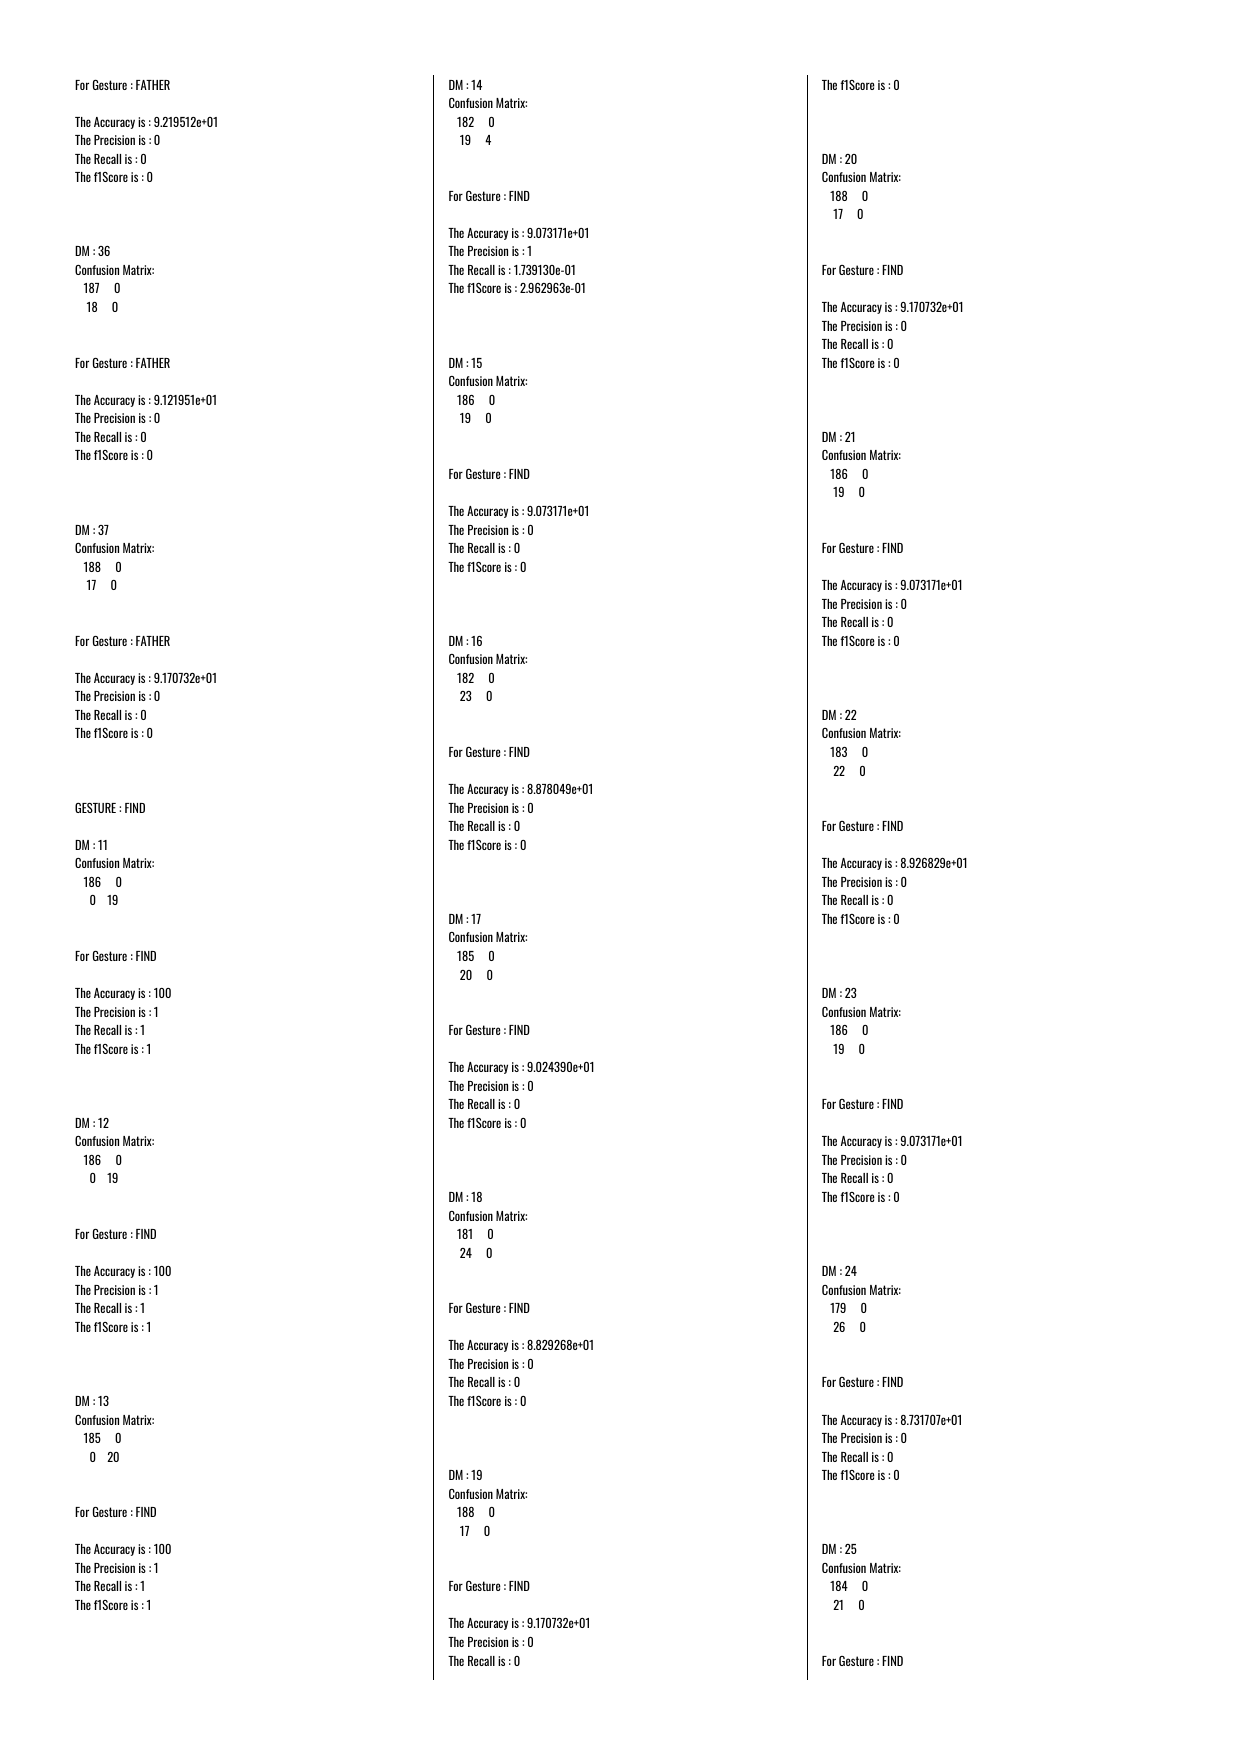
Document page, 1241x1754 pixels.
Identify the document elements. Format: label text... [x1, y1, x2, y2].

text The f1Score is : 0 [822, 631, 1165, 650]
text The Precision is : 0 [448, 1354, 792, 1373]
text Confusion Matrix: [822, 446, 1165, 464]
text The f1Score is : 0 [75, 724, 418, 742]
text For Gesture : FIND [822, 1651, 1165, 1669]
text The Precision is : 0 [448, 1632, 792, 1651]
text The Recall is : 1 [75, 1299, 418, 1317]
text The f1Score is : 0 [448, 557, 792, 576]
text The Precision is : 0 [822, 594, 1165, 613]
text For Gesture : FIND [75, 1224, 418, 1243]
text The Recall is : 0 [448, 1373, 792, 1391]
text The Precision is : 0 [448, 1076, 792, 1095]
text The Accuracy is : 100 [75, 1540, 418, 1558]
text The Precision is : 0 [75, 687, 418, 705]
text The Accuracy is : 100 [75, 1262, 418, 1280]
text 19 0 [448, 409, 792, 427]
text Confusion Matrix: [448, 928, 792, 946]
text The Recall is : 0 [448, 538, 792, 557]
text 186 0 [75, 1150, 418, 1169]
text The Accuracy is : 9.073171e+01 [822, 576, 1165, 594]
text The Recall is : 1 [75, 1577, 418, 1595]
text 179 0 [822, 1299, 1165, 1317]
text 0 20 [75, 1447, 418, 1466]
text The Accuracy is : 9.170732e+01 [822, 297, 1165, 316]
text The Accuracy is : 8.878049e+01 [448, 779, 792, 798]
text DM : 25 [822, 1540, 1165, 1558]
text 19 4 [448, 131, 792, 149]
text DM : 19 [448, 1466, 792, 1484]
text The Recall is : 0 [75, 705, 418, 724]
text Confusion Matrix: [75, 1132, 418, 1150]
text The Accuracy is : 9.073171e+01 [822, 1132, 1165, 1150]
text DM : 15 [448, 353, 792, 372]
text 188 0 [822, 186, 1165, 205]
text The Precision is : 0 [448, 798, 792, 817]
text The Precision is : 1 [448, 242, 792, 260]
text Confusion Matrix: [822, 1280, 1165, 1299]
text The Recall is : 0 [822, 891, 1165, 909]
text DM : 23 [822, 983, 1165, 1002]
text Confusion Matrix: [448, 1206, 792, 1224]
text 188 0 [75, 557, 418, 576]
text The Recall is : 0 [448, 1095, 792, 1113]
text 186 0 [75, 872, 418, 891]
text Confusion Matrix: [448, 650, 792, 668]
text DM : 18 [448, 1187, 792, 1206]
text 0 19 [75, 1169, 418, 1187]
text For Gesture : FIND [822, 260, 1165, 279]
text The Accuracy is : 9.073171e+01 [448, 223, 792, 242]
text DM : 36 [75, 242, 418, 260]
text The f1Score is : 1 [75, 1317, 418, 1336]
text The f1Score is : 1 [75, 1595, 418, 1614]
text 19 0 [822, 1039, 1165, 1058]
text 182 0 [448, 668, 792, 687]
text 182 0 [448, 112, 792, 131]
text For Gesture : FIND [75, 1503, 418, 1521]
text The Accuracy is : 9.170732e+01 [75, 668, 418, 687]
text 186 0 [822, 464, 1165, 483]
text 18 0 [75, 297, 418, 316]
text The Accuracy is : 9.073171e+01 [448, 501, 792, 520]
text Confusion Matrix: [822, 1002, 1165, 1021]
text 26 0 [822, 1317, 1165, 1336]
text Confusion Matrix: [448, 1484, 792, 1503]
text 24 0 [448, 1243, 792, 1262]
text 187 0 [75, 279, 418, 297]
text For Gesture : FATHER [75, 353, 418, 372]
text 17 0 [822, 205, 1165, 223]
text For Gesture : FATHER [75, 75, 418, 93]
text Confusion Matrix: [448, 372, 792, 390]
text The f1Score is : 2.962963e-01 [448, 279, 792, 297]
text 188 0 [448, 1503, 792, 1521]
text 23 0 [448, 687, 792, 705]
text For Gesture : FIND [822, 538, 1165, 557]
text For Gesture : FATHER [75, 631, 418, 650]
text 185 0 [75, 1428, 418, 1447]
text The Precision is : 0 [75, 409, 418, 427]
text The Accuracy is : 9.121951e+01 [75, 390, 418, 409]
text Confusion Matrix: [75, 538, 418, 557]
text For Gesture : FIND [448, 1577, 792, 1595]
text The Accuracy is : 8.926829e+01 [822, 854, 1165, 872]
text DM : 22 [822, 705, 1165, 724]
text DM : 16 [448, 631, 792, 650]
text For Gesture : FIND [448, 464, 792, 483]
text DM : 12 [75, 1113, 418, 1132]
text DM : 21 [822, 427, 1165, 446]
text 186 0 [822, 1021, 1165, 1039]
text GESTURE : FIND [75, 798, 418, 817]
text The Precision is : 0 [822, 316, 1165, 334]
text The f1Score is : 1 [75, 1039, 418, 1058]
text DM : 11 [75, 835, 418, 854]
text Confusion Matrix: [822, 168, 1165, 186]
text The Recall is : 0 [822, 1447, 1165, 1466]
text 21 0 [822, 1595, 1165, 1614]
text The Recall is : 0 [75, 149, 418, 168]
text For Gesture : FIND [822, 1095, 1165, 1113]
text The Accuracy is : 100 [75, 983, 418, 1002]
text The Precision is : 1 [75, 1280, 418, 1299]
text Confusion Matrix: [822, 1558, 1165, 1577]
text 19 0 [822, 483, 1165, 501]
text For Gesture : FIND [822, 1373, 1165, 1391]
text The Recall is : 0 [448, 817, 792, 835]
text DM : 14 [448, 75, 792, 93]
text DM : 17 [448, 909, 792, 928]
text The Recall is : 1 [75, 1021, 418, 1039]
text 20 0 [448, 965, 792, 983]
text Confusion Matrix: [822, 724, 1165, 742]
text The Accuracy is : 8.829268e+01 [448, 1336, 792, 1354]
text Confusion Matrix: [448, 93, 792, 112]
text The Precision is : 0 [822, 872, 1165, 891]
text The f1Score is : 0 [448, 1113, 792, 1132]
text For Gesture : FIND [75, 946, 418, 965]
text DM : 37 [75, 520, 418, 538]
text 17 0 [75, 576, 418, 594]
text The f1Score is : 0 [75, 446, 418, 464]
text The f1Score is : 0 [822, 1187, 1165, 1206]
text The Recall is : 0 [822, 334, 1165, 353]
text The Precision is : 0 [822, 1428, 1165, 1447]
text Confusion Matrix: [75, 260, 418, 279]
text The Recall is : 0 [822, 1169, 1165, 1187]
text The Precision is : 1 [75, 1558, 418, 1577]
text The Accuracy is : 9.219512e+01 [75, 112, 418, 131]
text The f1Score is : 0 [822, 75, 1165, 93]
text 181 0 [448, 1224, 792, 1243]
text DM : 20 [822, 149, 1165, 168]
text 17 0 [448, 1521, 792, 1540]
text The f1Score is : 0 [448, 1391, 792, 1410]
text DM : 13 [75, 1391, 418, 1410]
text The Precision is : 0 [448, 520, 792, 538]
text 183 0 [822, 742, 1165, 761]
text For Gesture : FIND [448, 742, 792, 761]
text For Gesture : FIND [822, 817, 1165, 835]
text The Recall is : 0 [75, 427, 418, 446]
text Confusion Matrix: [75, 1410, 418, 1428]
text For Gesture : FIND [448, 186, 792, 205]
text 185 0 [448, 946, 792, 965]
text For Gesture : FIND [448, 1021, 792, 1039]
text 186 0 [448, 390, 792, 409]
text The Accuracy is : 8.731707e+01 [822, 1410, 1165, 1428]
text DM : 24 [822, 1262, 1165, 1280]
text The Precision is : 0 [75, 131, 418, 149]
text The Precision is : 1 [75, 1002, 418, 1021]
text Confusion Matrix: [75, 854, 418, 872]
text The Recall is : 1.739130e-01 [448, 260, 792, 279]
text The f1Score is : 0 [448, 835, 792, 854]
text The f1Score is : 0 [822, 353, 1165, 372]
text The Precision is : 0 [822, 1150, 1165, 1169]
text The Recall is : 0 [822, 613, 1165, 631]
text 0 19 [75, 891, 418, 909]
text The f1Score is : 0 [822, 1466, 1165, 1484]
text The Accuracy is : 9.170732e+01 [448, 1614, 792, 1632]
text The Recall is : 0 [448, 1651, 792, 1669]
text The Accuracy is : 9.024390e+01 [448, 1058, 792, 1076]
text The f1Score is : 0 [822, 909, 1165, 928]
text The f1Score is : 0 [75, 168, 418, 186]
text 184 0 [822, 1577, 1165, 1595]
text 22 0 [822, 761, 1165, 779]
text For Gesture : FIND [448, 1299, 792, 1317]
